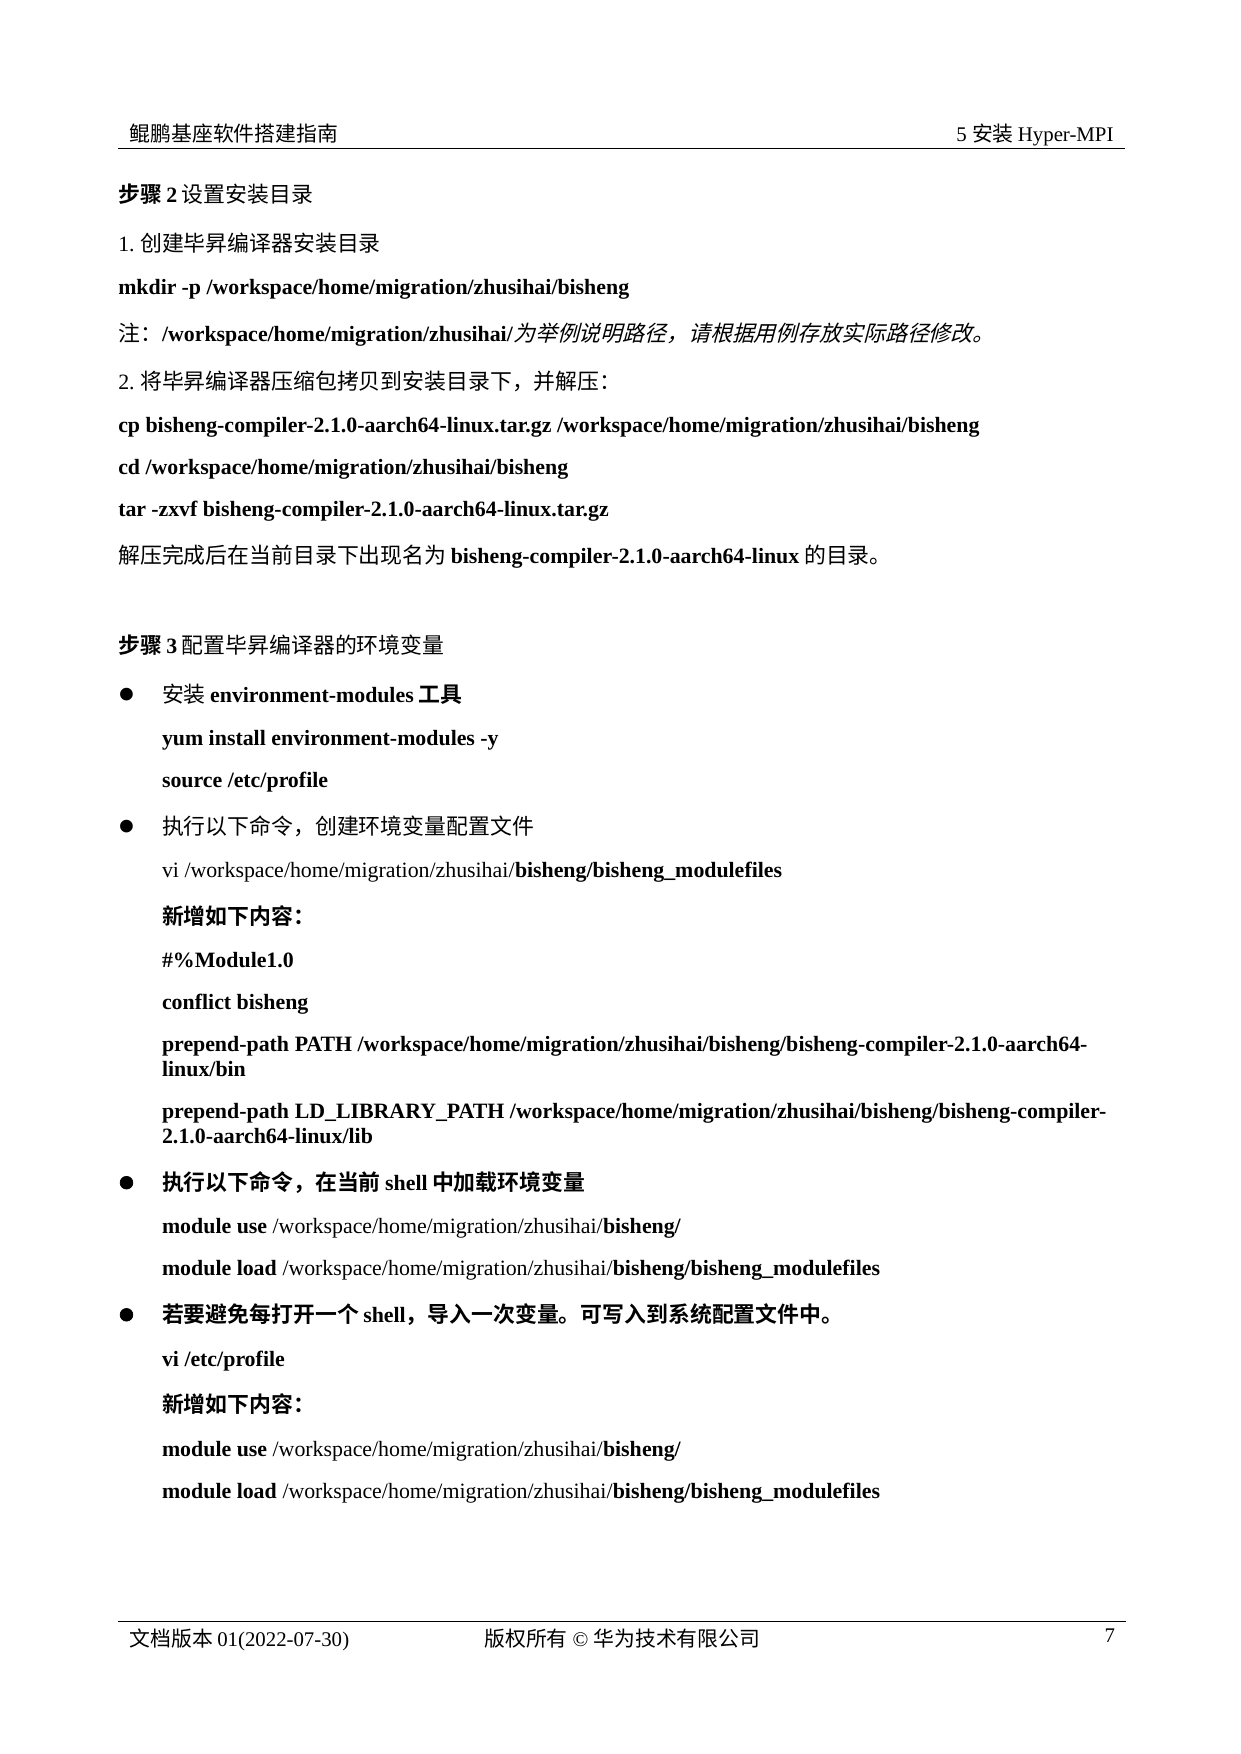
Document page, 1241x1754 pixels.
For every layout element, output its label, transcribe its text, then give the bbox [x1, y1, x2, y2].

list module load /workspace/home/migration/zhusihai/bisheng/bisheng_modulefiles [162, 1255, 1122, 1281]
list yum install environment-modules -y [162, 725, 1122, 750]
text 注：/workspace/home/migration/zhusihai/为举例说明路径，请根据用例存放实际路径修改。 [118, 316, 1122, 347]
list vi /workspace/home/migration/zhusihai/bisheng/bisheng_modulefiles [162, 857, 1122, 882]
list 执行以下命令，创建环境变量配置文件 [118, 809, 1122, 840]
list prepend-path LD_LIBRARY_PATH /workspace/home/migration/zhusihai/bisheng/bisheng-compiler-2.1.0-aarch64-linux/lib [162, 1098, 1122, 1148]
list 新增如下内容： [162, 899, 1122, 931]
text 2. 将毕昇编译器压缩包拷贝到安装目录下，并解压： [118, 364, 1122, 396]
list module use /workspace/home/migration/zhusihai/bisheng/ [162, 1213, 1122, 1239]
text tar -zxvf bisheng-compiler-2.1.0-aarch64-linux.tar.gz [118, 496, 1122, 521]
list vi /etc/profile [162, 1346, 1122, 1371]
list 安装environment-modules工具 [118, 677, 1122, 708]
list source /etc/profile [162, 767, 1122, 792]
text 步骤2设置安装目录 [118, 177, 1122, 209]
text mkdir -p /workspace/home/migration/zhusihai/bisheng [118, 274, 1122, 299]
list module load /workspace/home/migration/zhusihai/bisheng/bisheng_modulefiles [162, 1478, 1122, 1503]
text 步骤3配置毕昇编译器的环境变量 [118, 628, 1122, 660]
list 新增如下内容： [162, 1387, 1122, 1419]
text cp bisheng-compiler-2.1.0-aarch64-linux.tar.gz /workspace/home/migration/zhusihai/bisheng [118, 412, 1122, 438]
text 1. 创建毕昇编译器安装目录 [118, 226, 1122, 257]
text cd /workspace/home/migration/zhusihai/bisheng [118, 454, 1122, 479]
list module use /workspace/home/migration/zhusihai/bisheng/ [162, 1436, 1122, 1461]
list 执行以下命令，在当前shell中加载环境变量 [118, 1165, 1122, 1197]
list conflict bisheng [162, 989, 1122, 1014]
text 解压完成后在当前目录下出现名为bisheng-compiler-2.1.0-aarch64-linux的目录。 [118, 538, 1122, 570]
list prepend-path PATH /workspace/home/migration/zhusihai/bisheng/bisheng-compiler-2.1.0-aarch64-linux/bin [162, 1031, 1122, 1081]
list 若要避免每打开一个shell，导入一次变量。可写入到系统配置文件中。 [118, 1297, 1122, 1329]
list #%Module1.0 [162, 947, 1122, 972]
